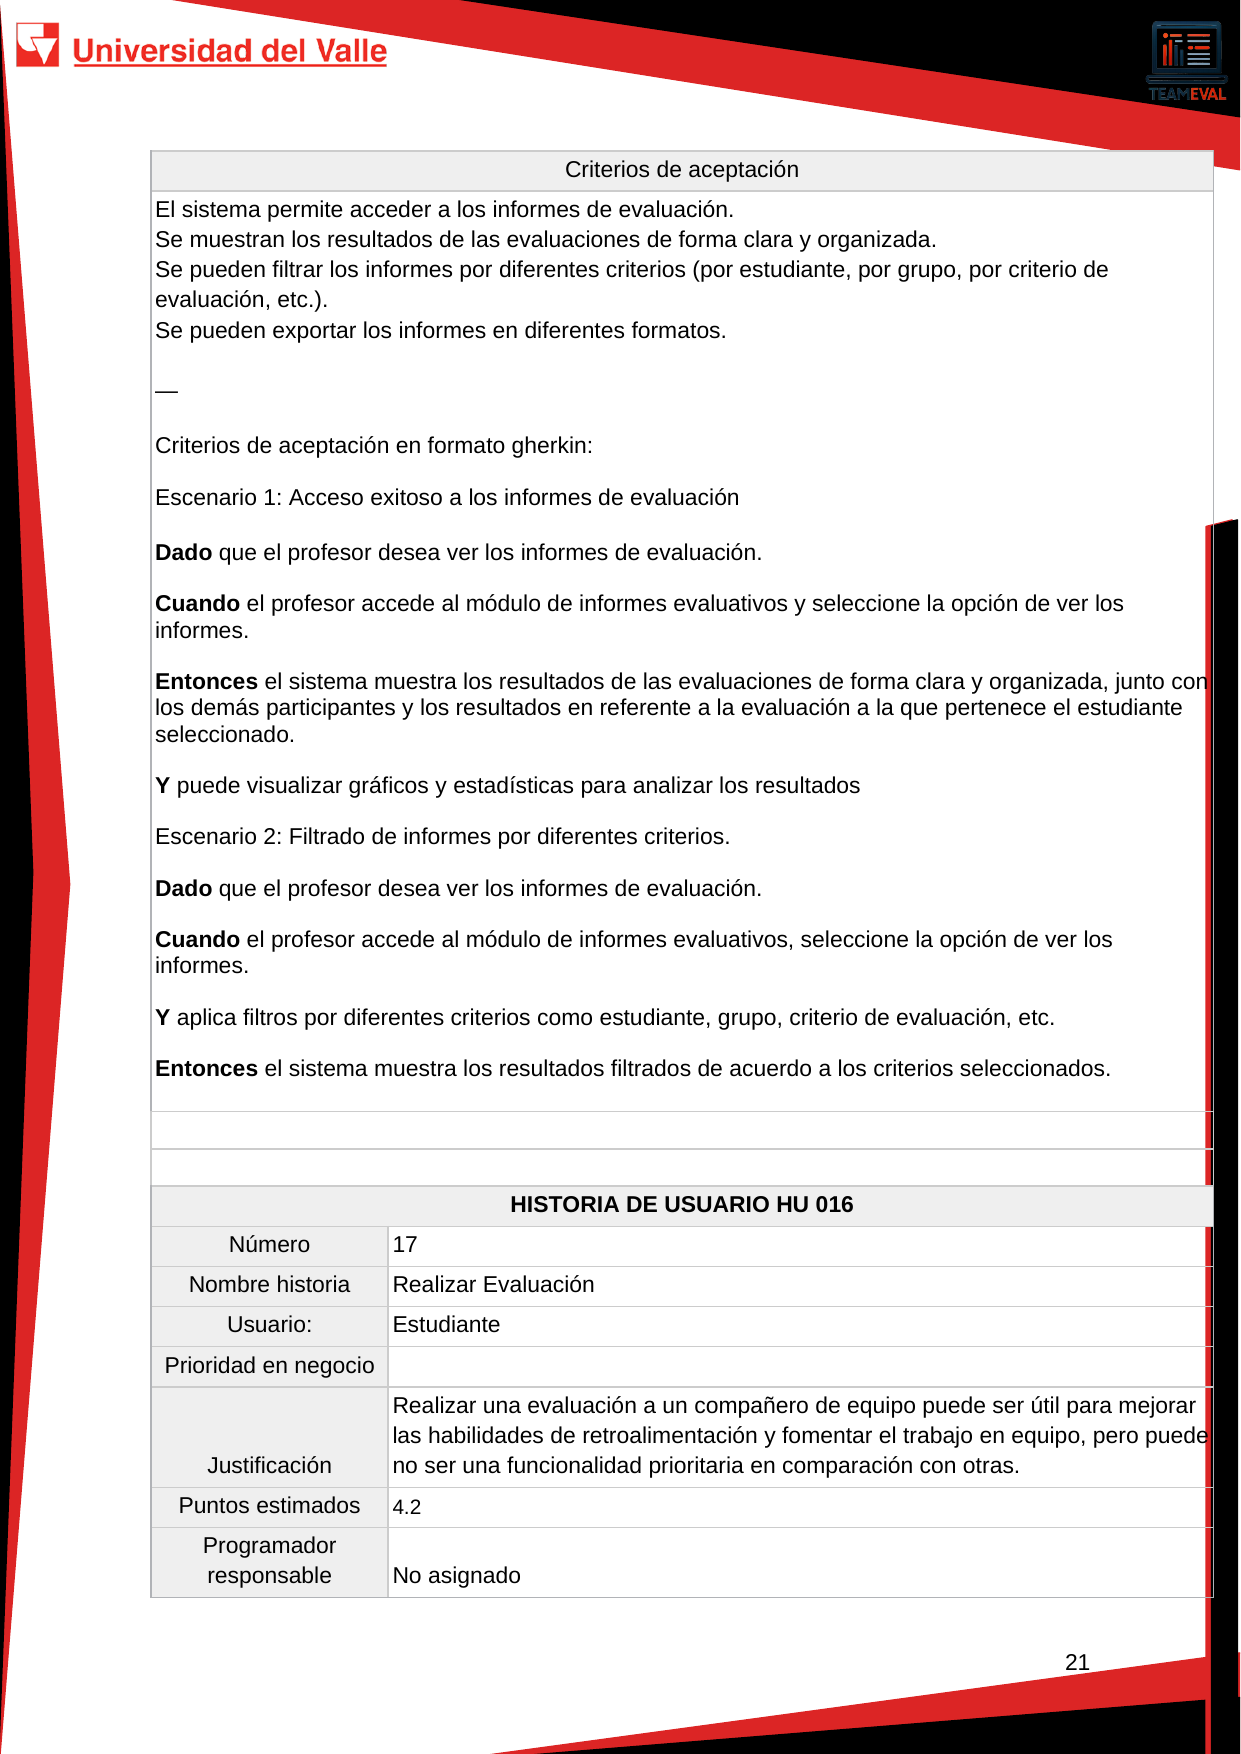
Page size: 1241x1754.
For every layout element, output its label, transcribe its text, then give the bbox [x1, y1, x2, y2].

table_cell 17 [389, 1227, 1213, 1266]
table_cell Usuario: [152, 1307, 387, 1346]
table_cell Realizar una evaluación a un compañero de equipo puede ser útil para mejorar las habilidades de retroalimentación y fomentar el trabajo en equipo, pero puede no ser una funcionalidad prioritaria en comparación con otras. [389, 1388, 1213, 1486]
table_cell Prioridad en negocio [152, 1347, 387, 1386]
table_cell Justificación [152, 1388, 387, 1486]
picture [1142, 18, 1231, 104]
table_cell El sistema permite acceder a los informes de evaluación. Se muestran los resultados de las evaluaciones de forma clara y organizada. Se pueden filtrar los informes por diferentes criterios (por estudiante, por grupo, por criterio de evaluación, etc.). Se pueden exportar los informes en diferentes formatos. — Criterios de aceptación en formato gherkin: Escenario 1: Acceso exitoso a los informes de evaluación Dado que el profesor desea ver los informes de evaluación. Cuando el profesor accede al módulo de informes evaluativos y seleccione la opción de ver los informes. Entonces el sistema muestra los resultados de las evaluaciones de forma clara y organizada, junto con los demás participantes y los resultados en referente a la evaluación a la que pertenece el estudiante seleccionado. Y puede visualizar gráficos y estadísticas para analizar los resultados Escenario 2: Filtrado de informes por diferentes criterios. Dado que el profesor desea ver los informes de evaluación. Cuando el profesor accede al módulo de informes evaluativos, seleccione la opción de ver los informes. Y aplica filtros por diferentes criterios como estudiante, grupo, criterio de evaluación, etc. Entonces el sistema muestra los resultados filtrados de acuerdo a los criterios seleccionados. [152, 192, 1213, 1111]
table_cell [389, 1347, 1213, 1386]
picture [6, 18, 392, 73]
table_cell Puntos estimados [152, 1488, 387, 1527]
table_cell Estudiante [389, 1307, 1213, 1346]
table_cell Programador responsable [152, 1528, 387, 1597]
table_cell [152, 1112, 1213, 1148]
table_cell [152, 1150, 1213, 1185]
table_cell No asignado [389, 1528, 1213, 1597]
table_cell Realizar Evaluación [389, 1267, 1213, 1306]
table_cell 4.2 [389, 1488, 1213, 1527]
table_cell HISTORIA DE USUARIO HU 016 [152, 1187, 1213, 1226]
table_cell Criterios de aceptación [152, 152, 1213, 190]
table_cell Número [152, 1227, 387, 1266]
table_cell Nombre historia [152, 1267, 387, 1306]
